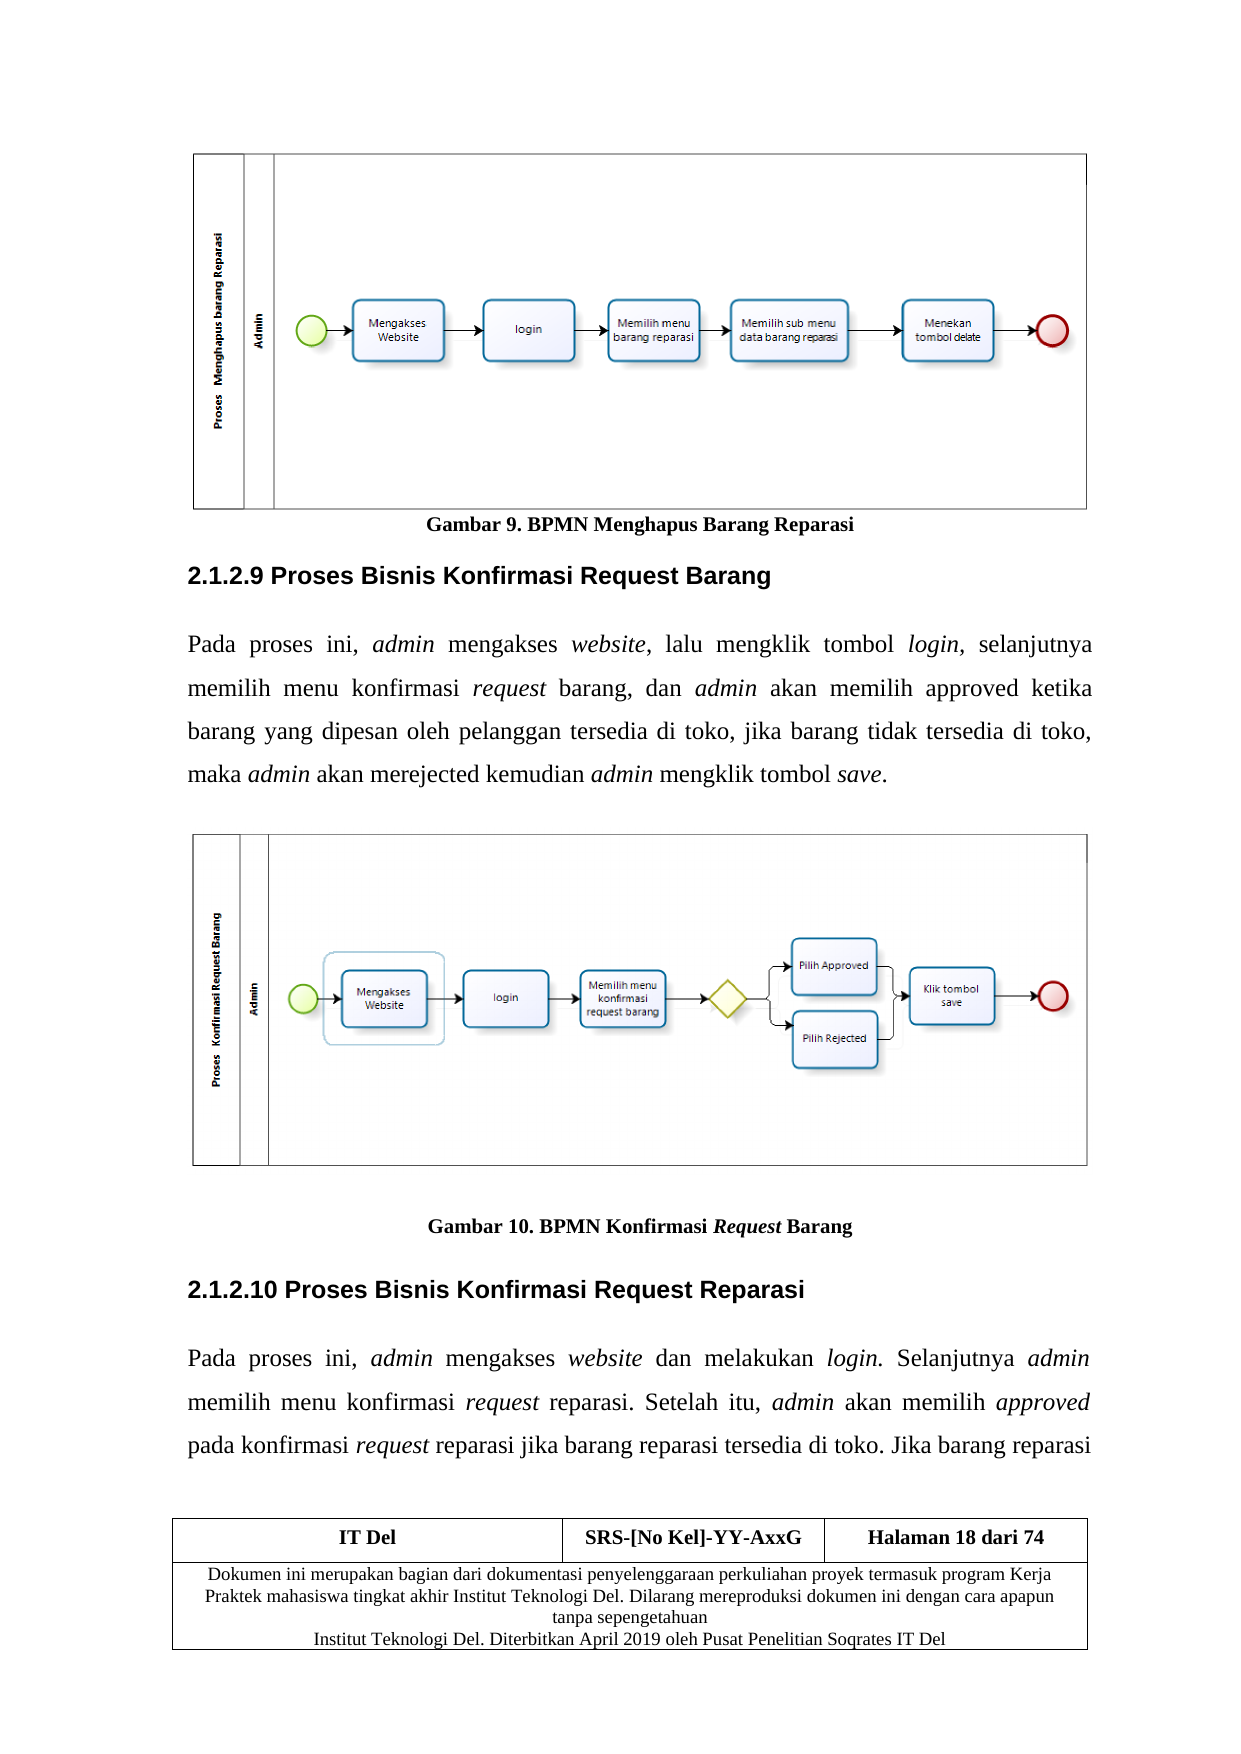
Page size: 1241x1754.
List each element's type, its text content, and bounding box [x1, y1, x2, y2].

text 2.1.2.10 Proses Bisnis Konfirmasi Request Reparasi [187, 1275, 1092, 1304]
picture [187, 147, 1093, 513]
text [187, 1343, 1092, 1458]
picture [187, 827, 1093, 1175]
text 2.1.2.9 Proses Bisnis Konfirmasi Request Barang [187, 561, 1092, 590]
text Gambar 9. BPMN Menghapus Barang Reparasi [187, 513, 1092, 536]
text Pada proses ini, admin mengakses website, lalu mengklik tombol login, selanjutnya memilih menu konfirmasi request barang, dan admin akan memilih approved ketika barang yang dipesan oleh pelanggan tersedia di toko, jika barang tidak tersedia di toko, maka admin akan merejected kemudian admin mengklik tombol save. [187, 629, 1092, 788]
text Gambar 10. BPMN Konfirmasi Request Barang [187, 1214, 1092, 1238]
